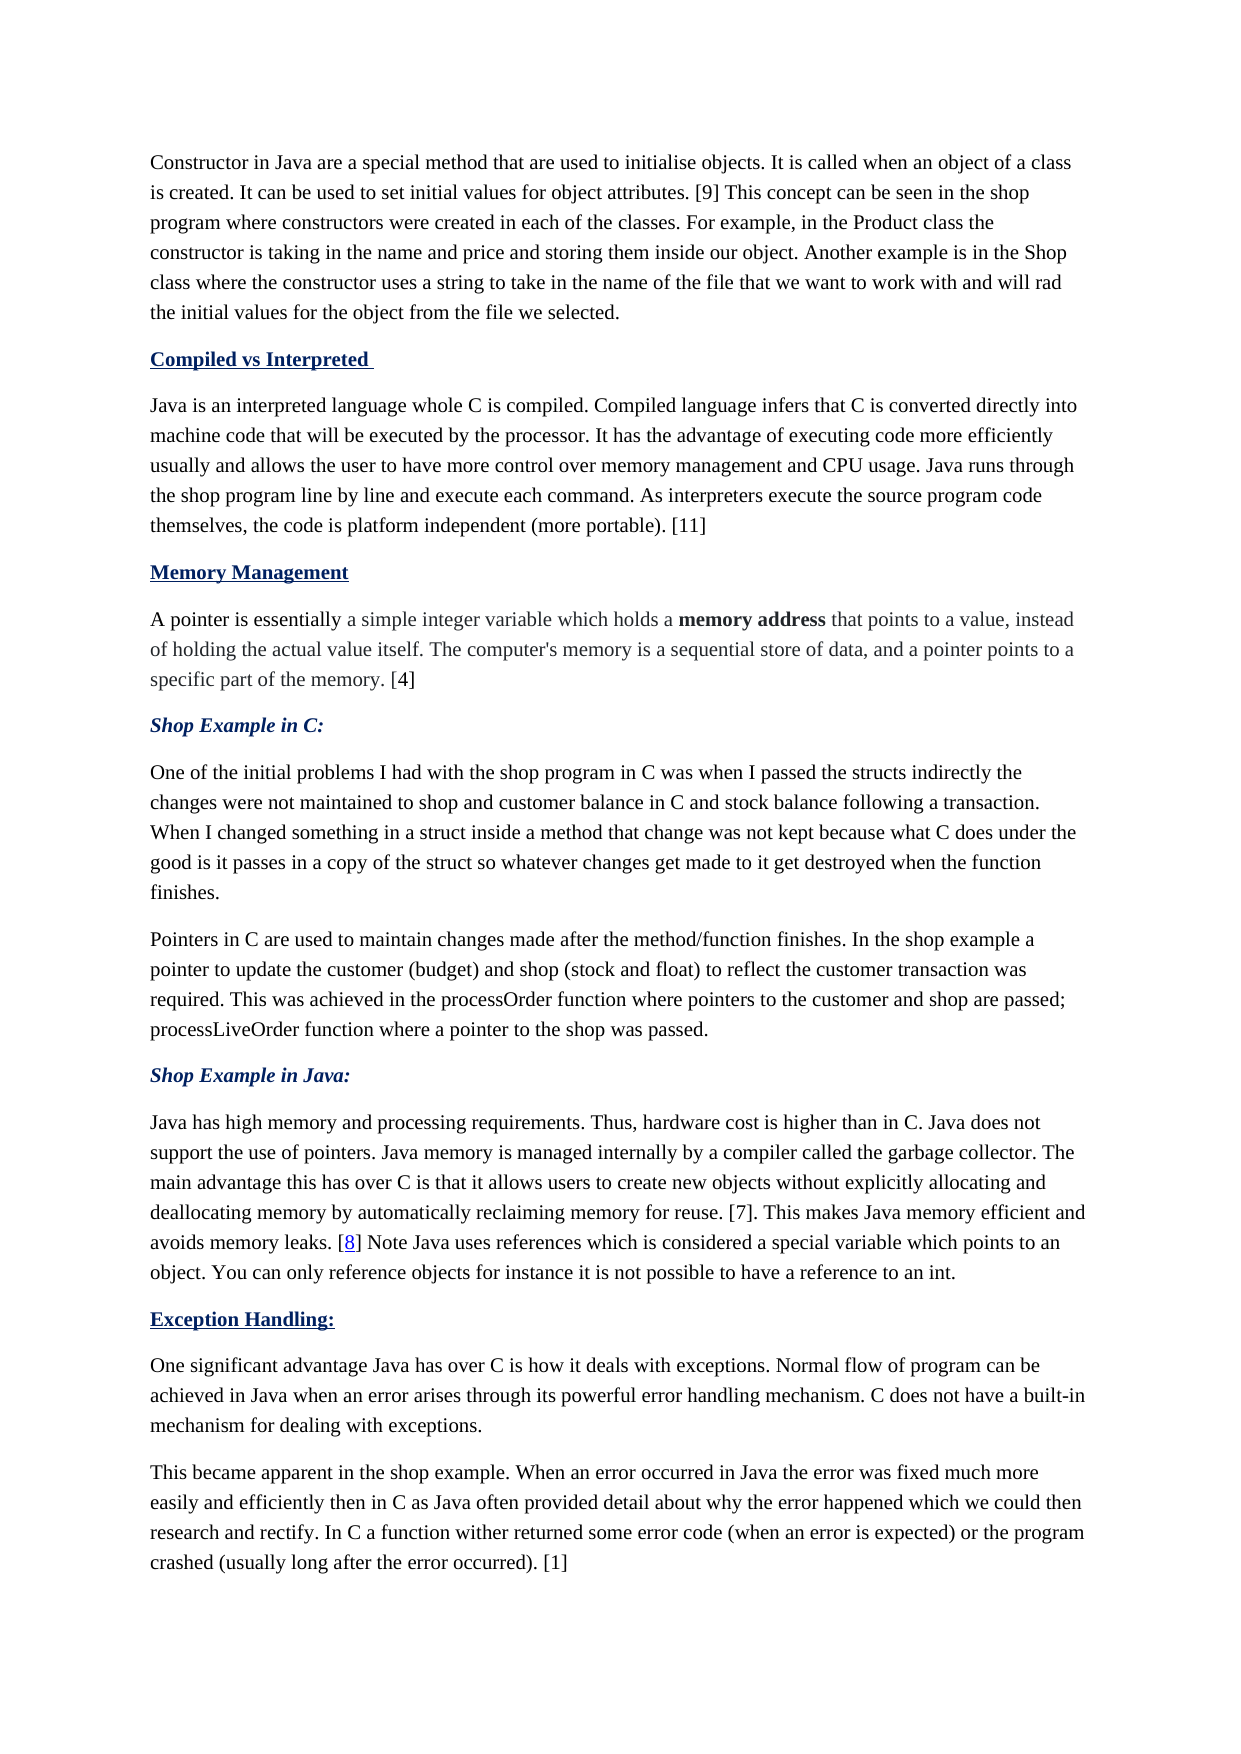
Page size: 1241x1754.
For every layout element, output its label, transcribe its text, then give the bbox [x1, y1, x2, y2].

text One significant advantage Java has over C is how it deals with exceptions. Normal flow of program can be achieved in Java when an error arises through its powerful error handling mechanism. C does not have a built-in mechanism for dealing with exceptions. [150, 1353, 1090, 1437]
text This became apparent in the shop example. When an error occurred in Java the error was fixed much more easily and efficiently then in C as Java often provided detail about why the error happened which we could then research and rectify. In C a function wither returned some error code (when an error is expected) or the program crashed (usually long after the error occurred). [1] [150, 1460, 1090, 1574]
text Constructor in Java are a special method that are used to initialise objects. It is called when an object of a class is created. It can be used to set initial values for object attributes. [9] This concept can be seen in the shop program where constructors were created in each of the classes. For example, in the Product class the constructor is taking in the name and price and storing them inside our object. Another example is in the Shop class where the constructor uses a string to take in the name of the file that we want to work with and will rad the initial values for the object from the file we selected. [150, 150, 1090, 324]
text Memory Management [150, 560, 1090, 584]
text Java has high memory and processing requirements. Thus, hardware cost is higher than in C. Java does not support the use of pointers. Java memory is managed internally by a compiler called the garbage collector. The main advantage this has over C is that it allows users to create new objects without explicitly allocating and deallocating memory by automatically reclaiming memory for reuse. [7]. This makes Java memory efficient and avoids memory leaks. [8] Note Java uses references which is considered a special variable which points to an object. You can only reference objects for instance it is not possible to have a reference to an int. [150, 1110, 1090, 1284]
text Shop Example in Java: [150, 1063, 1090, 1087]
text A pointer is essentially a simple integer variable which holds a memory address that points to a value, instead of holding the actual value itself. The computer's memory is a sequential store of data, and a pointer points to a specific part of the memory. [4] [150, 607, 1090, 691]
text Java is an interpreted language whole C is compiled. Compiled language infers that C is converted directly into machine code that will be executed by the processor. It has the advantage of executing code more efficiently usually and allows the user to have more control over memory management and CPU usage. Java runs through the shop program line by line and execute each command. As interpreters execute the source program code themselves, the code is platform independent (more portable). [11] [150, 393, 1090, 537]
text Compiled vs Interpreted [150, 347, 1090, 371]
text Exception Handling: [150, 1307, 1090, 1331]
text One of the initial problems I had with the shop program in C was when I passed the structs indirectly the changes were not maintained to shop and customer balance in C and stock balance following a transaction. When I changed something in a struct inside a method that change was not kept because what C does under the good is it passes in a copy of the struct so whatever changes get made to it get destroyed when the function finishes. [150, 760, 1090, 904]
text Shop Example in C: [150, 713, 1090, 737]
text Pointers in C are used to maintain changes made after the method/function finishes. In the shop example a pointer to update the customer (budget) and shop (stock and float) to reflect the customer transaction was required. This was achieved in the processOrder function where pointers to the customer and shop are passed; processLiveOrder function where a pointer to the shop was passed. [150, 927, 1090, 1041]
